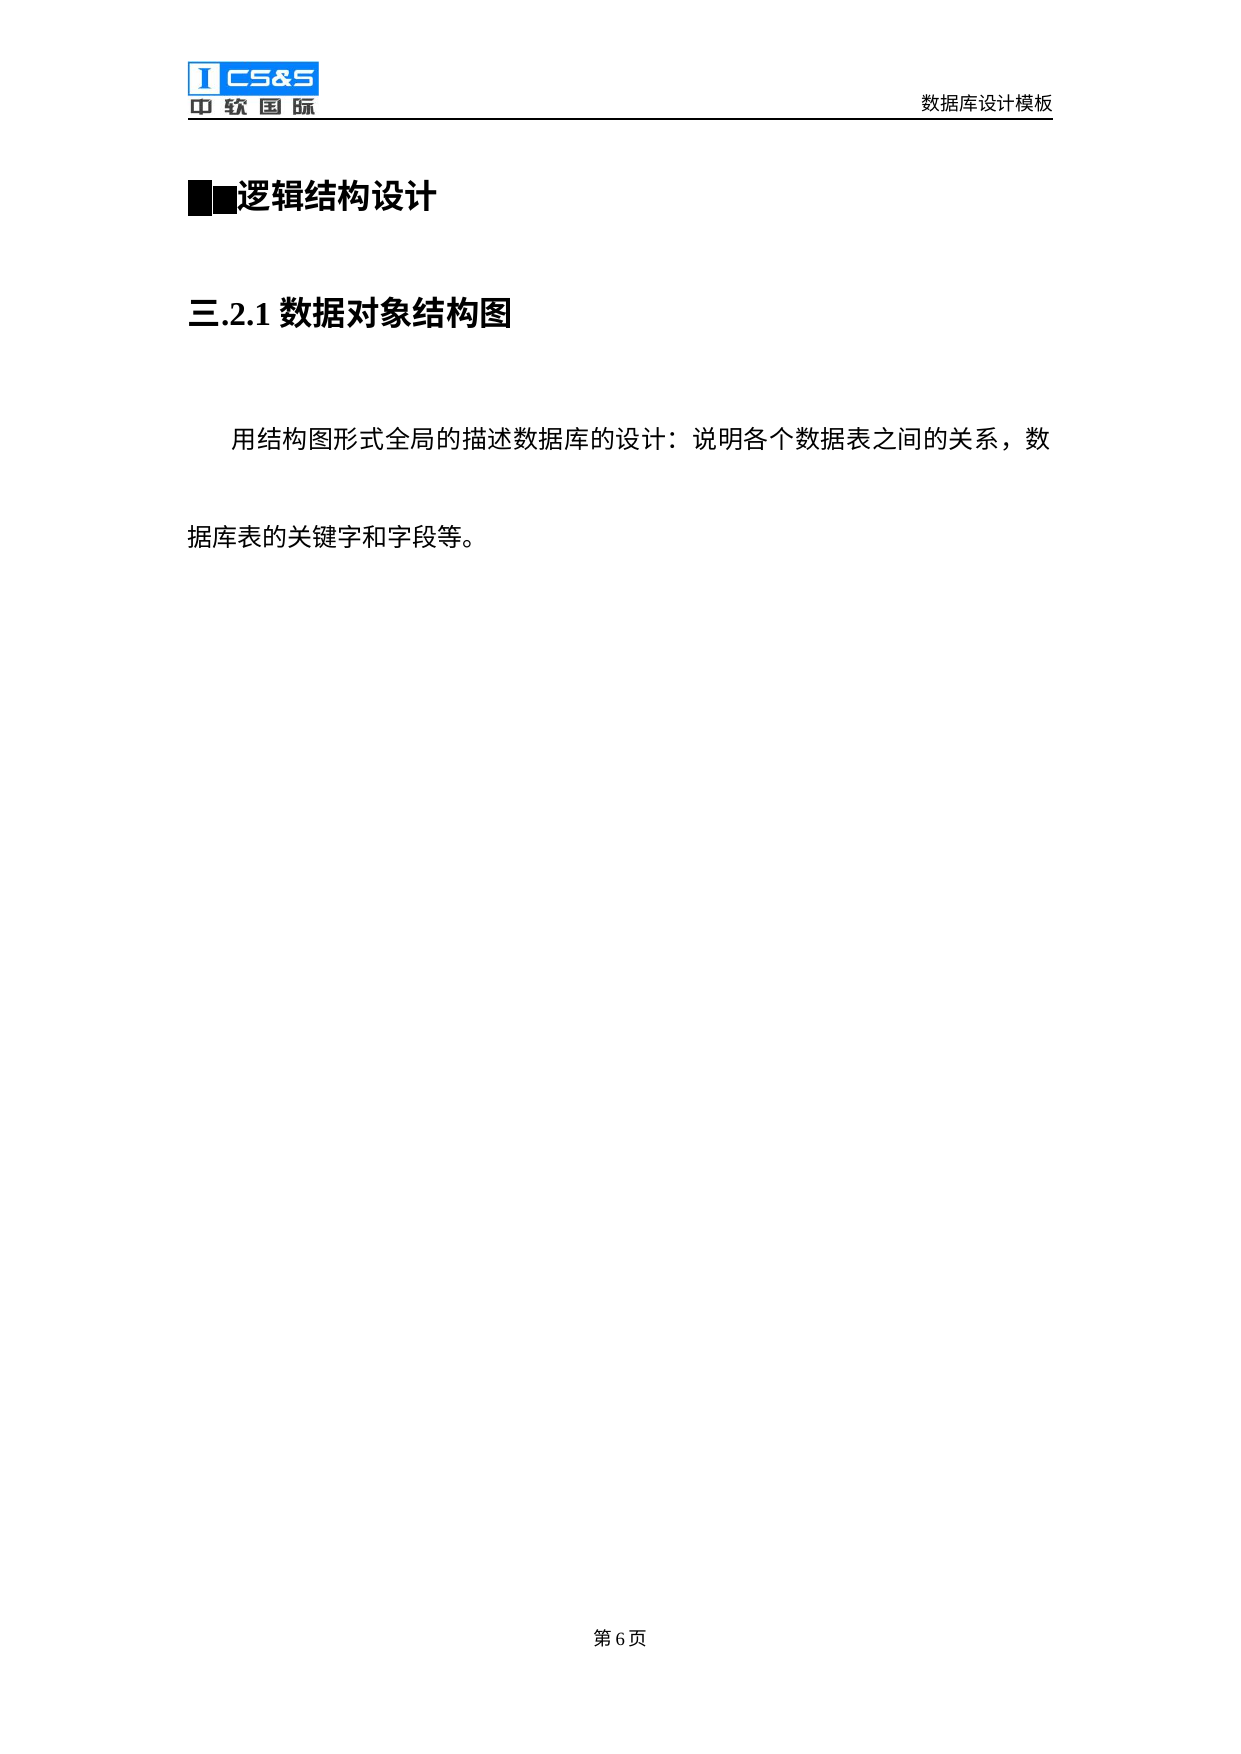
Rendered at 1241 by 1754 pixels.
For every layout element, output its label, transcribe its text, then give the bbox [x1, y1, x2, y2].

picture [187, 61, 319, 115]
subtitle 数据对象结构图 [187, 278, 1053, 343]
subtitle 逻辑结构设计 [187, 162, 1053, 227]
text 用结构图形式全局的描述数据库的设计：说明各个数据表之间的关系，数据库表的关键字和字段等。 [187, 405, 1053, 568]
